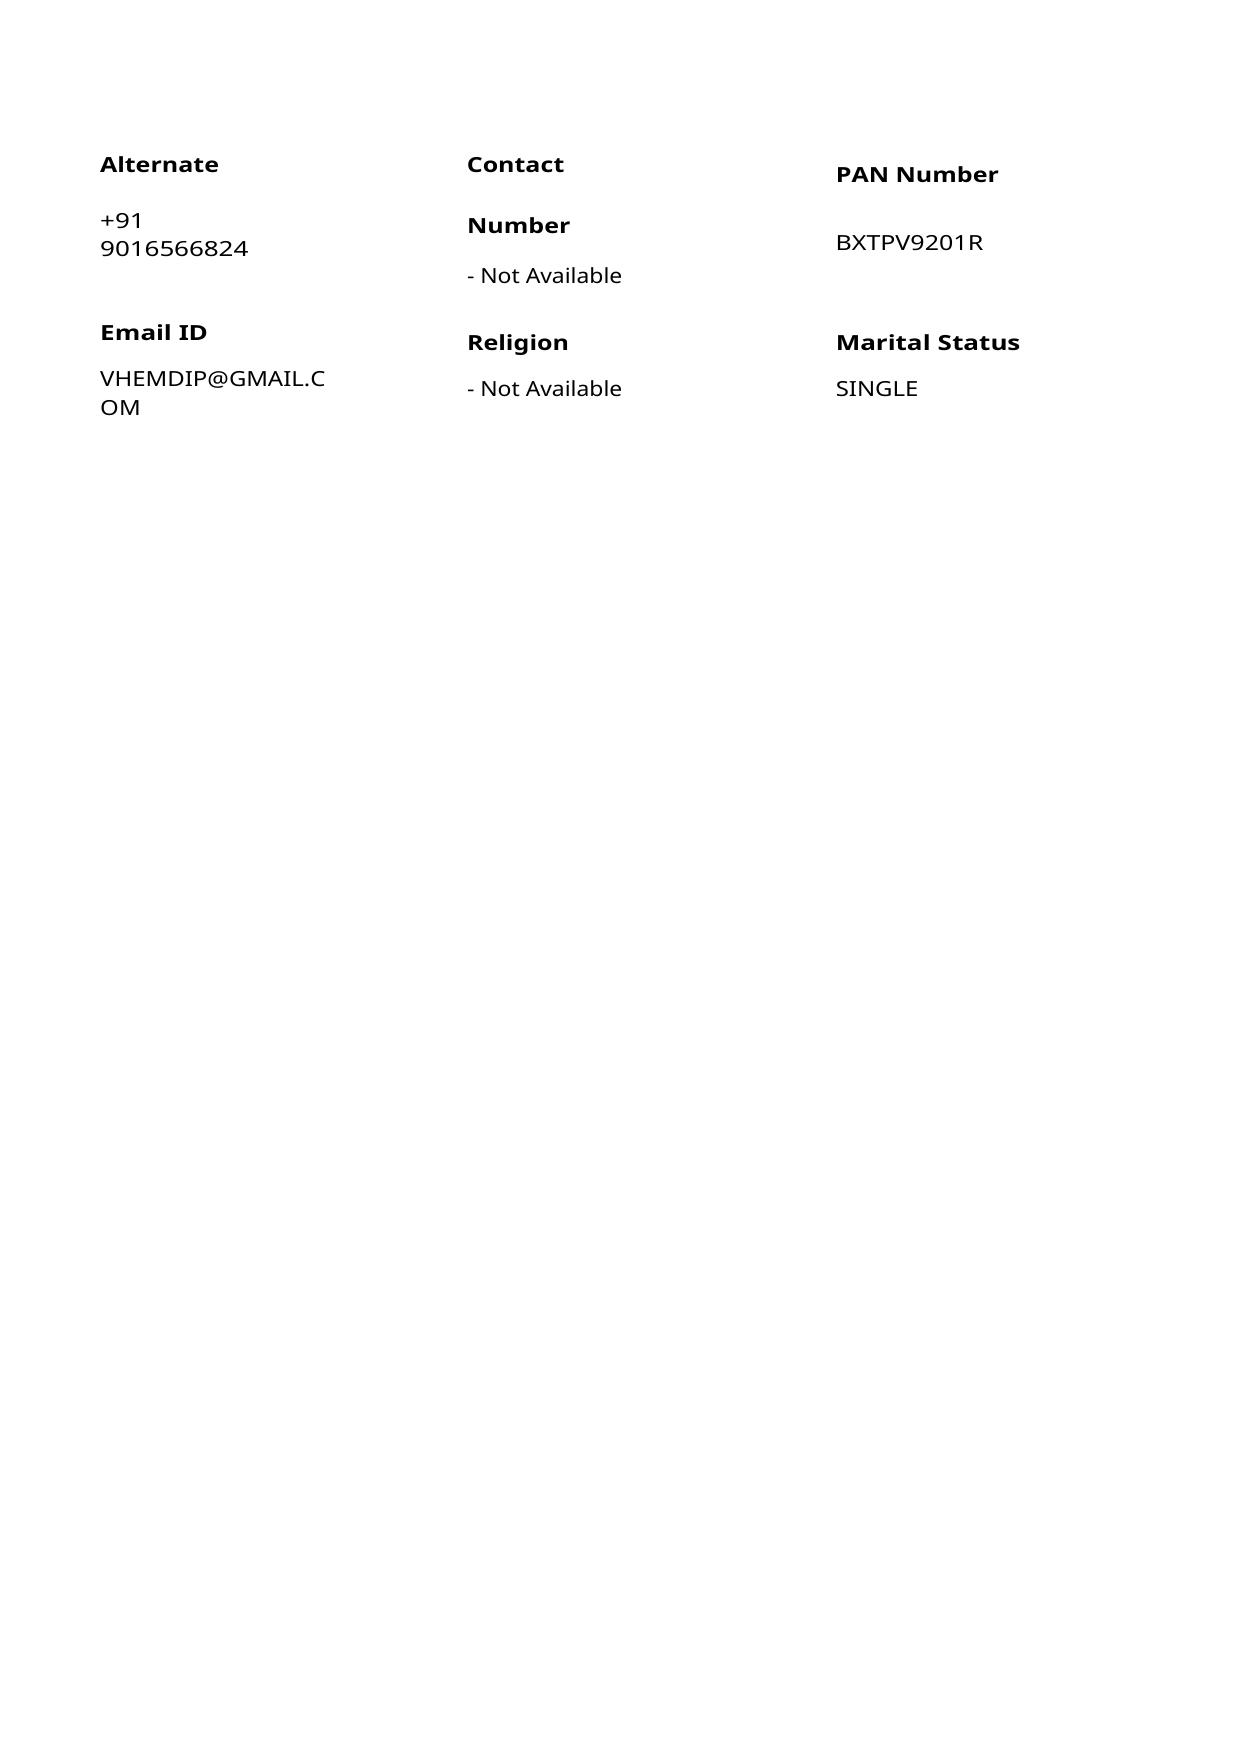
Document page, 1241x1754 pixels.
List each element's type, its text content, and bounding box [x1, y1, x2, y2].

subtitle PAN Number [836, 160, 1184, 189]
text VHEMDIP@GMAIL.COM [100, 364, 342, 421]
subtitle Email ID [100, 318, 342, 347]
text SINGLE [836, 374, 1184, 403]
text - Not Available [467, 374, 622, 403]
text Alternate Contact [100, 150, 278, 178]
subtitle Marital Status [836, 328, 1184, 357]
text Number BXTPV9201R [467, 211, 1184, 257]
text +91 9016566824 [100, 206, 287, 263]
text Alternate Contact [467, 150, 679, 178]
text - Not Available [467, 261, 1184, 290]
subtitle Religion [467, 328, 622, 357]
